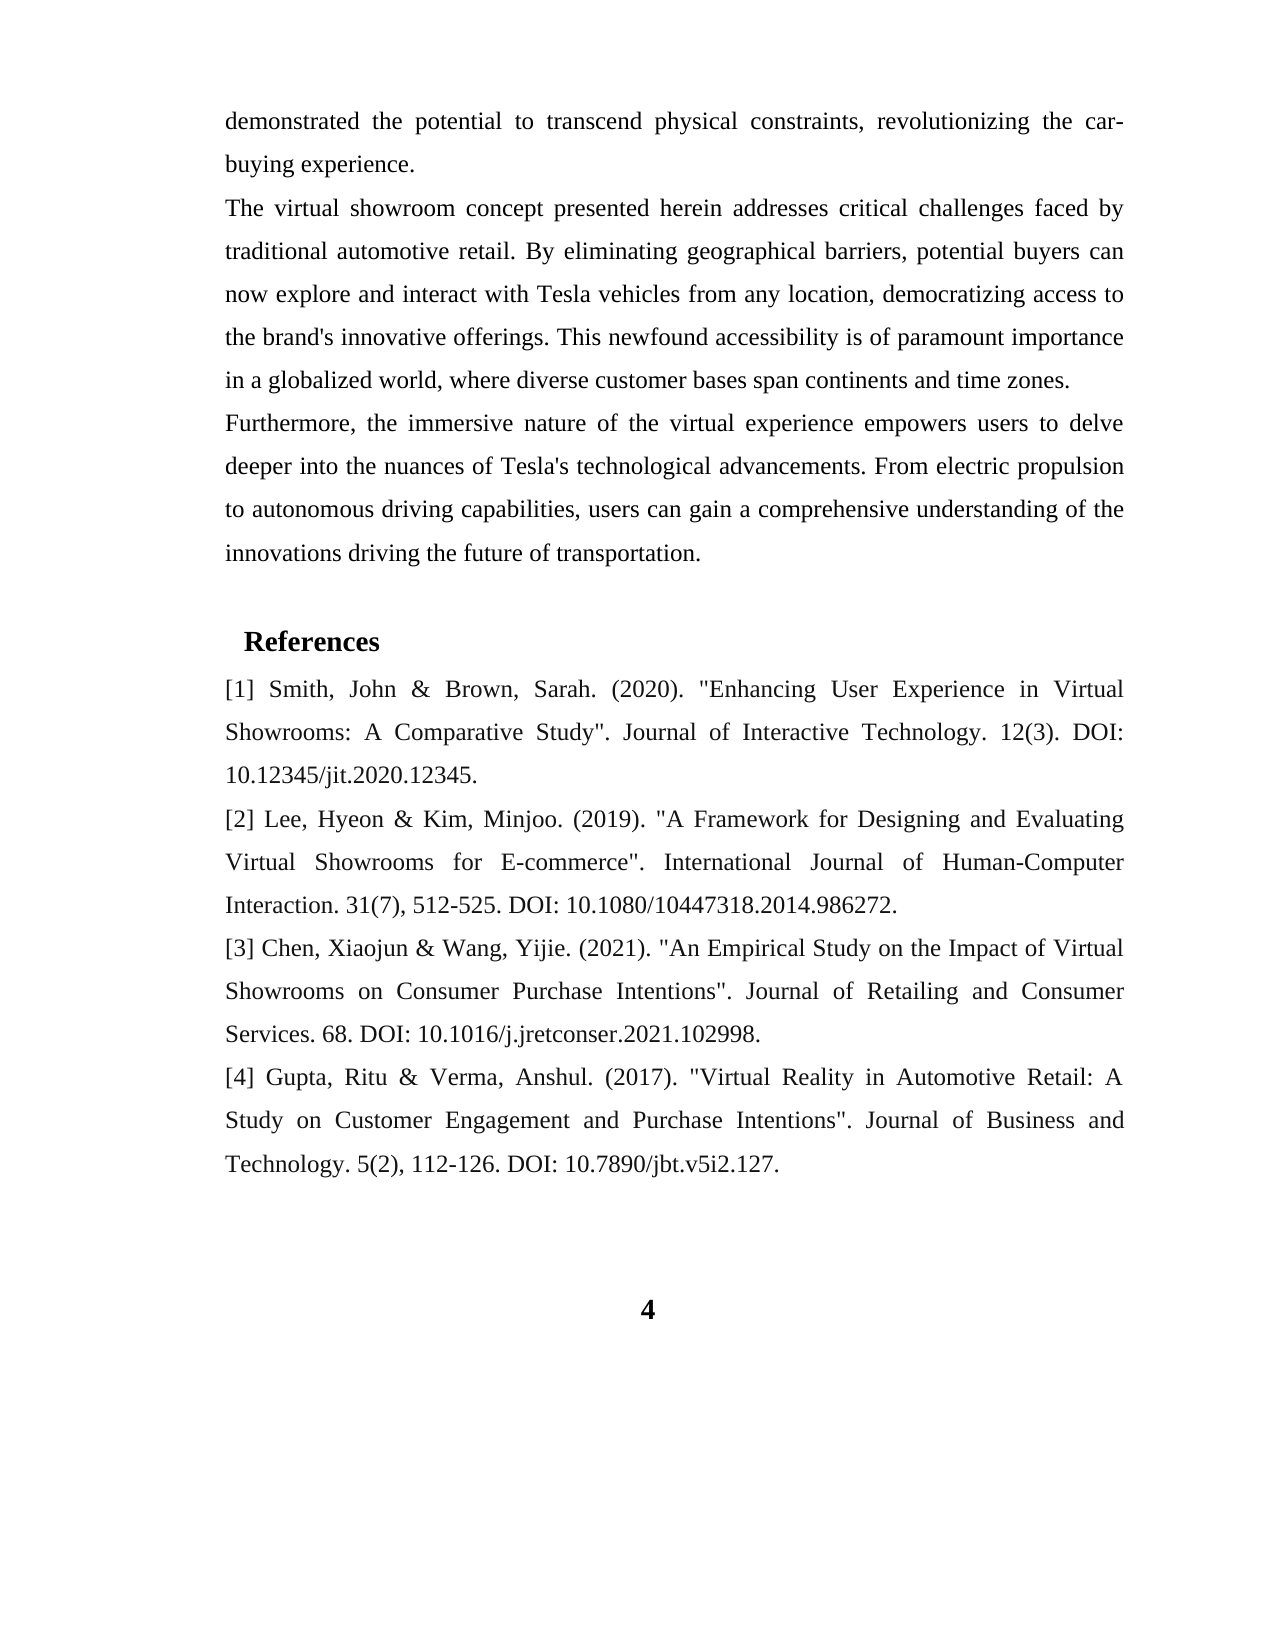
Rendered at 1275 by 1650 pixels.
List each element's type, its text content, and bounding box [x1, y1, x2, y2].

text [2] Lee, Hyeon & Kim, Minjoo. (2019). "A Framework for Designing and Evaluating Virtual Showrooms for E-commerce". International Journal of Human-Computer Interaction. 31(7), 512-525. DOI: 10.1080/10447318.2014.986272. [225, 804, 1125, 919]
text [225, 106, 1125, 178]
text [4] Gupta, Ritu & Verma, Anshul. (2017). "Virtual Reality in Automotive Retail: A Study on Customer Engagement and Purchase Intentions". Journal of Business and Technology. 5(2), 112-126. DOI: 10.7890/jbt.v5i2.127. [225, 1062, 1125, 1177]
text [3] Chen, Xiaojun & Wang, Yijie. (2021). "An Empirical Study on the Impact of Virtual Showrooms on Consumer Purchase Intentions". Journal of Retailing and Consumer Services. 68. DOI: 10.1016/j.jretconser.2021.102998. [225, 933, 1125, 1048]
text [1] Smith, John & Brown, Sarah. (2020). "Enhancing User Experience in Virtual Showrooms: A Comparative Study". Journal of Interactive Technology. 12(3). DOI: 10.12345/jit.2020.12345. [225, 674, 1125, 789]
text The virtual showroom concept presented herein addresses critical challenges faced by traditional automotive retail. By eliminating geographical barriers, potential buyers can now explore and interact with Tesla vehicles from any location, democratizing access to the brand's innovative offerings. This newfound accessibility is of paramount importance in a globalized world, where diverse customer bases span continents and time zones. [225, 193, 1125, 394]
text References [225, 624, 1125, 657]
text Furthermore, the immersive nature of the virtual experience empowers users to delve deeper into the nuances of Tesla's technological advancements. From electric propulsion to autonomous driving capabilities, users can gain a comprehensive understanding of the innovations driving the future of transportation. [225, 408, 1125, 566]
text 4 [225, 1292, 1125, 1326]
